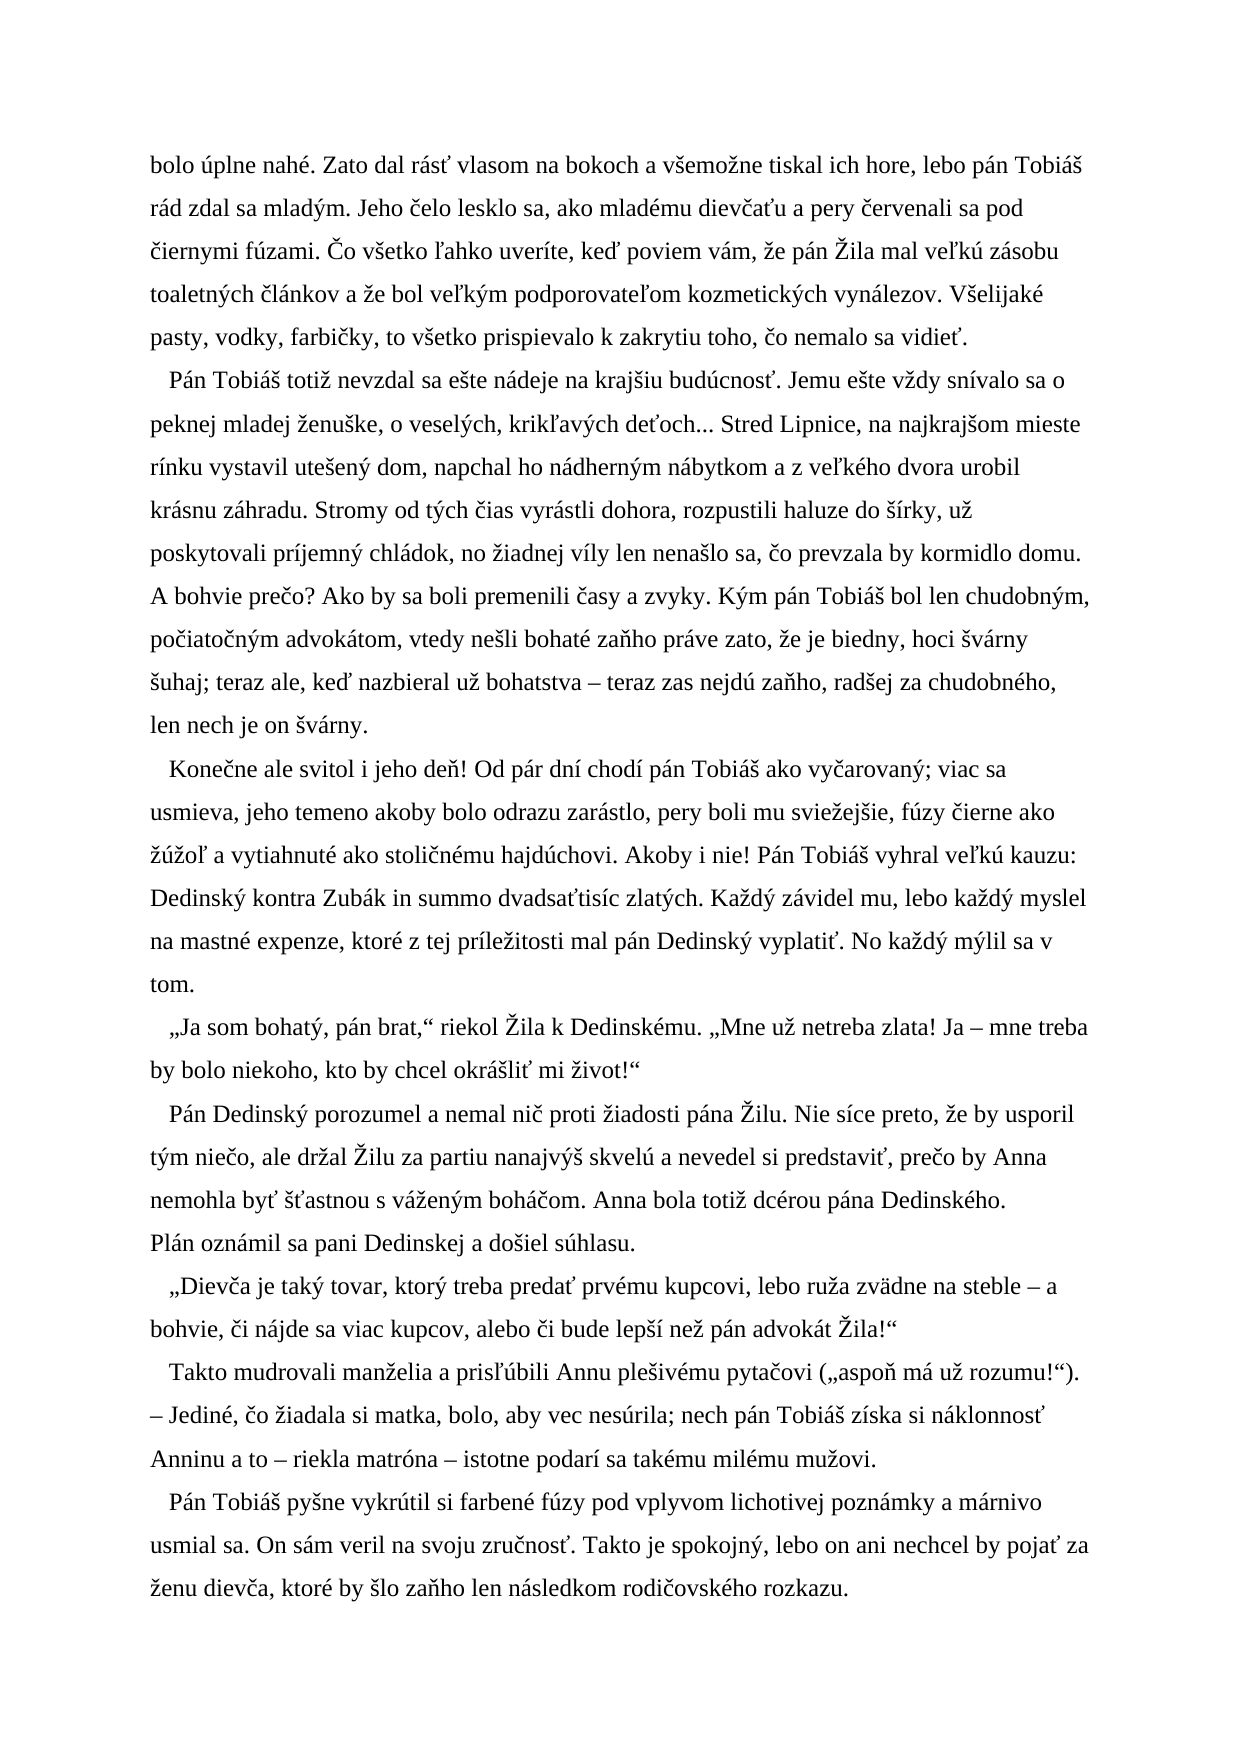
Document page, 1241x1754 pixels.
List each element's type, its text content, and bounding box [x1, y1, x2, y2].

text Konečne ale svitol i jeho deň! Od pár dní chodí pán Tobiáš ako vyčarovaný; viac sa usmieva, jeho temeno akoby bolo odrazu zarástlo, pery boli mu sviežejšie, fúzy čierne ako žúžoľ a vytiahnuté ako stoličnému hajdúchovi. Akoby i nie! Pán Tobiáš vyhral veľkú kauzu: Dedinský kontra Zubák in summo dvadsaťtisíc zlatých. Každý závidel mu, lebo každý myslel na mastné expenze, ktoré z tej príležitosti mal pán Dedinský vyplatiť. No každý mýlil sa v tom. [150, 754, 1090, 998]
text „Dievča je taký tovar, ktorý treba predať prvému kupcovi, lebo ruža zvädne na steble – a bohvie, či nájde sa viac kupcov, alebo či bude lepší než pán advokát Žila!“ [150, 1271, 1090, 1343]
text Pán Tobiáš totiž nevzdal sa ešte nádeje na krajšiu budúcnosť. Jemu ešte vždy snívalo sa o peknej mladej ženuške, o veselých, krikľavých deťoch... Stred Lipnice, na najkrajšom mieste rínku vystavil utešený dom, napchal ho nádherným nábytkom a z veľkého dvora urobil krásnu záhradu. Stromy od tých čias vyrástli dohora, rozpustili haluze do šírky, už poskytovali príjemný chládok, no žiadnej víly len nenašlo sa, čo prevzala by kormidlo domu. A bohvie prečo? Ako by sa boli premenili časy a zvyky. Kým pán Tobiáš bol len chudobným, počiatočným advokátom, vtedy nešli bohaté zaňho práve zato, že je biedny, hoci švárny šuhaj; teraz ale, keď nazbieral už bohatstva – teraz zas nejdú zaňho, radšej za chudobného, len nech je on švárny. [150, 366, 1090, 739]
text Takto mudrovali manželia a prisľúbili Annu plešivému pytačovi („aspoň má už rozumu!“). – Jediné, čo žiadala si matka, bolo, aby vec nesúrila; nech pán Tobiáš získa si náklonnosť Anninu a to – riekla matróna – istotne podarí sa takému milému mužovi. [150, 1357, 1090, 1472]
text „Ja som bohatý, pán brat,“ riekol Žila k Dedinskému. „Mne už netreba zlata! Ja – mne treba by bolo niekoho, kto by chcel okrášliť mi život!“ [150, 1012, 1090, 1084]
text Plán oznámil sa pani Dedinskej a došiel súhlasu. [150, 1228, 1090, 1257]
text Pán Tobiáš pyšne vykrútil si farbené fúzy pod vplyvom lichotivej poznámky a márnivo usmial sa. On sám veril na svoju zručnosť. Takto je spokojný, lebo on ani nechcel by pojať za ženu dievča, ktoré by šlo zaňho len následkom rodičovského rozkazu. [150, 1487, 1090, 1602]
text Pán Dedinský porozumel a nemal nič proti žiadosti pána Žilu. Nie síce preto, že by usporil tým niečo, ale držal Žilu za partiu nanajvýš skvelú a nevedel si predstaviť, prečo by Anna nemohla byť šťastnou s váženým boháčom. Anna bola totiž dcérou pána Dedinského. [150, 1099, 1090, 1214]
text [150, 150, 1090, 351]
